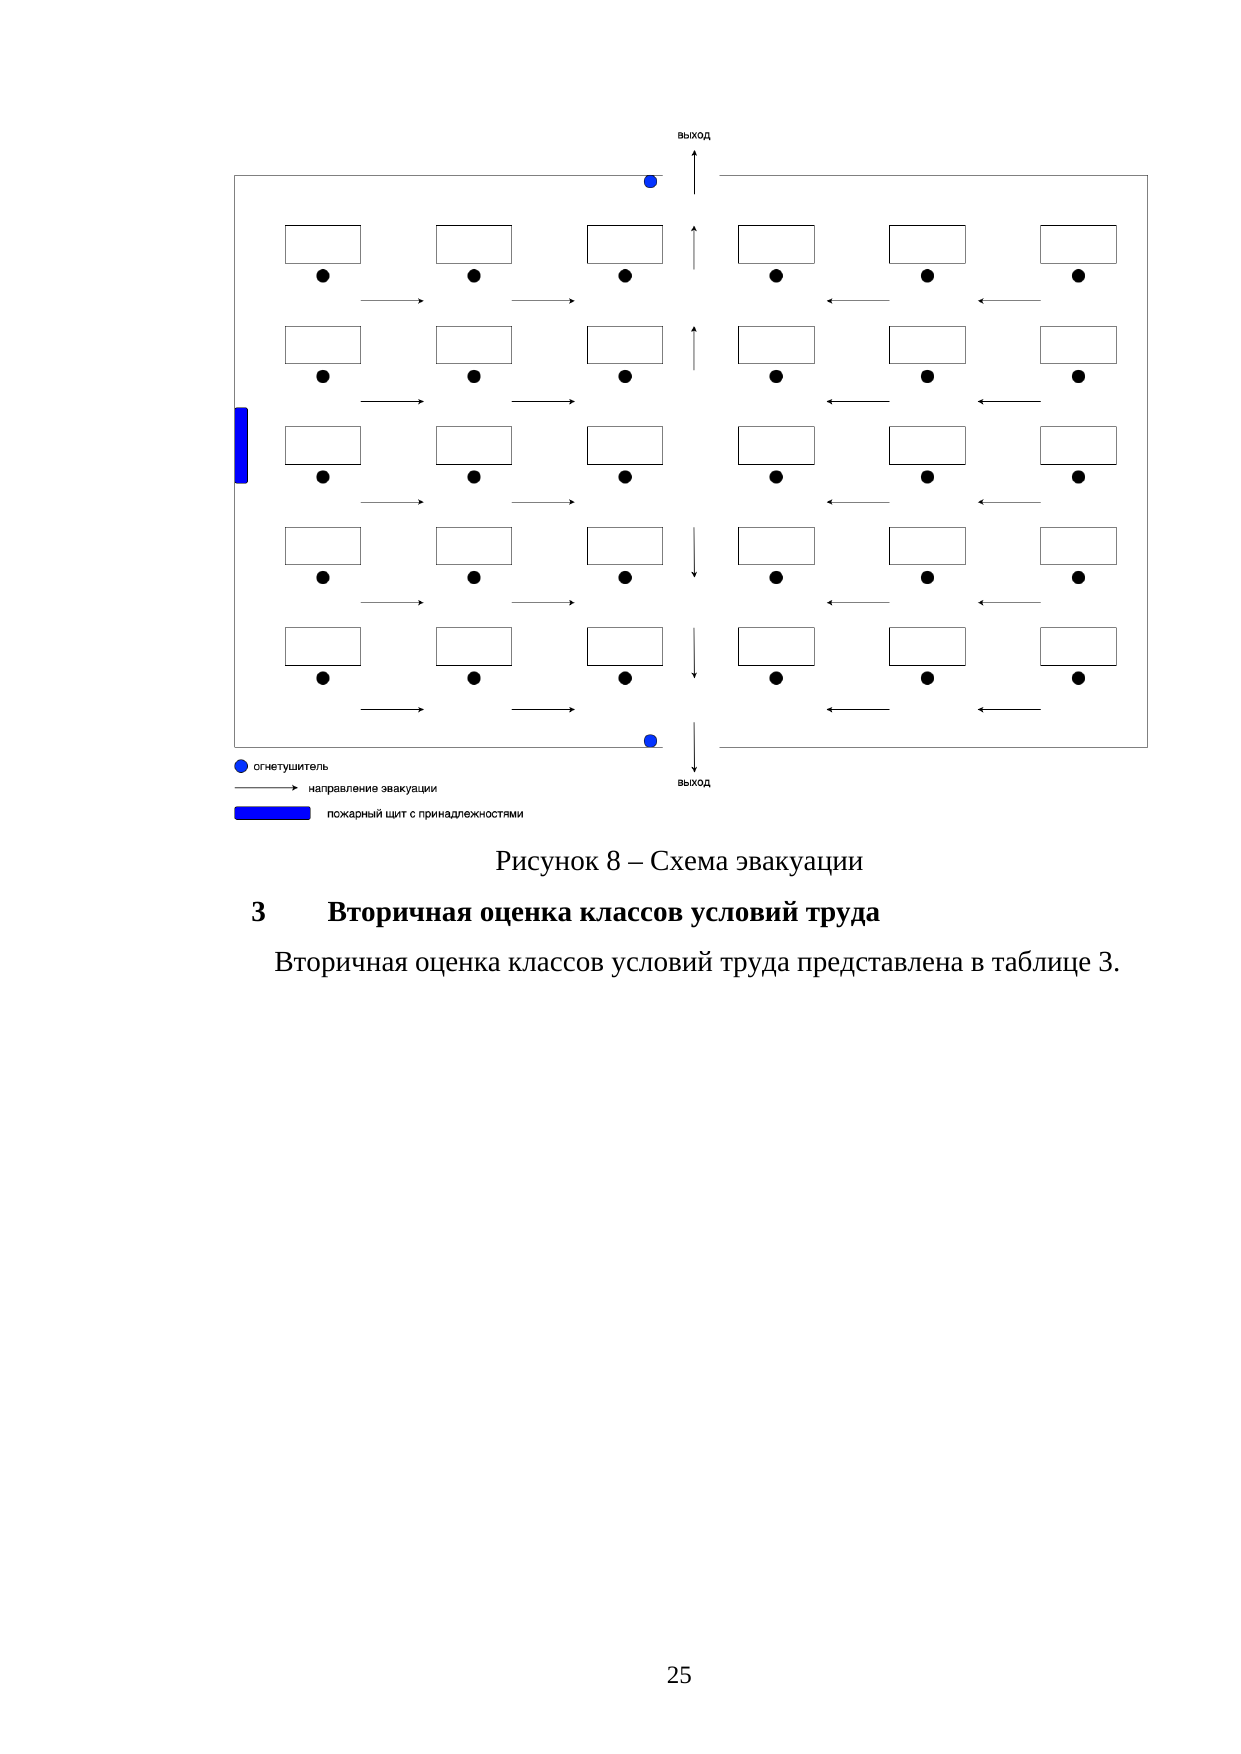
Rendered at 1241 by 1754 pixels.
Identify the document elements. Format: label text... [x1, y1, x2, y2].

picture [209, 118, 1149, 829]
text Вторичная оценка классов условий труда представлена в таблице 3. [200, 944, 1181, 978]
list Вторичная оценка классов условий труда [177, 894, 1181, 927]
text Рисунок 8 – Схема эвакуации [177, 843, 1181, 877]
